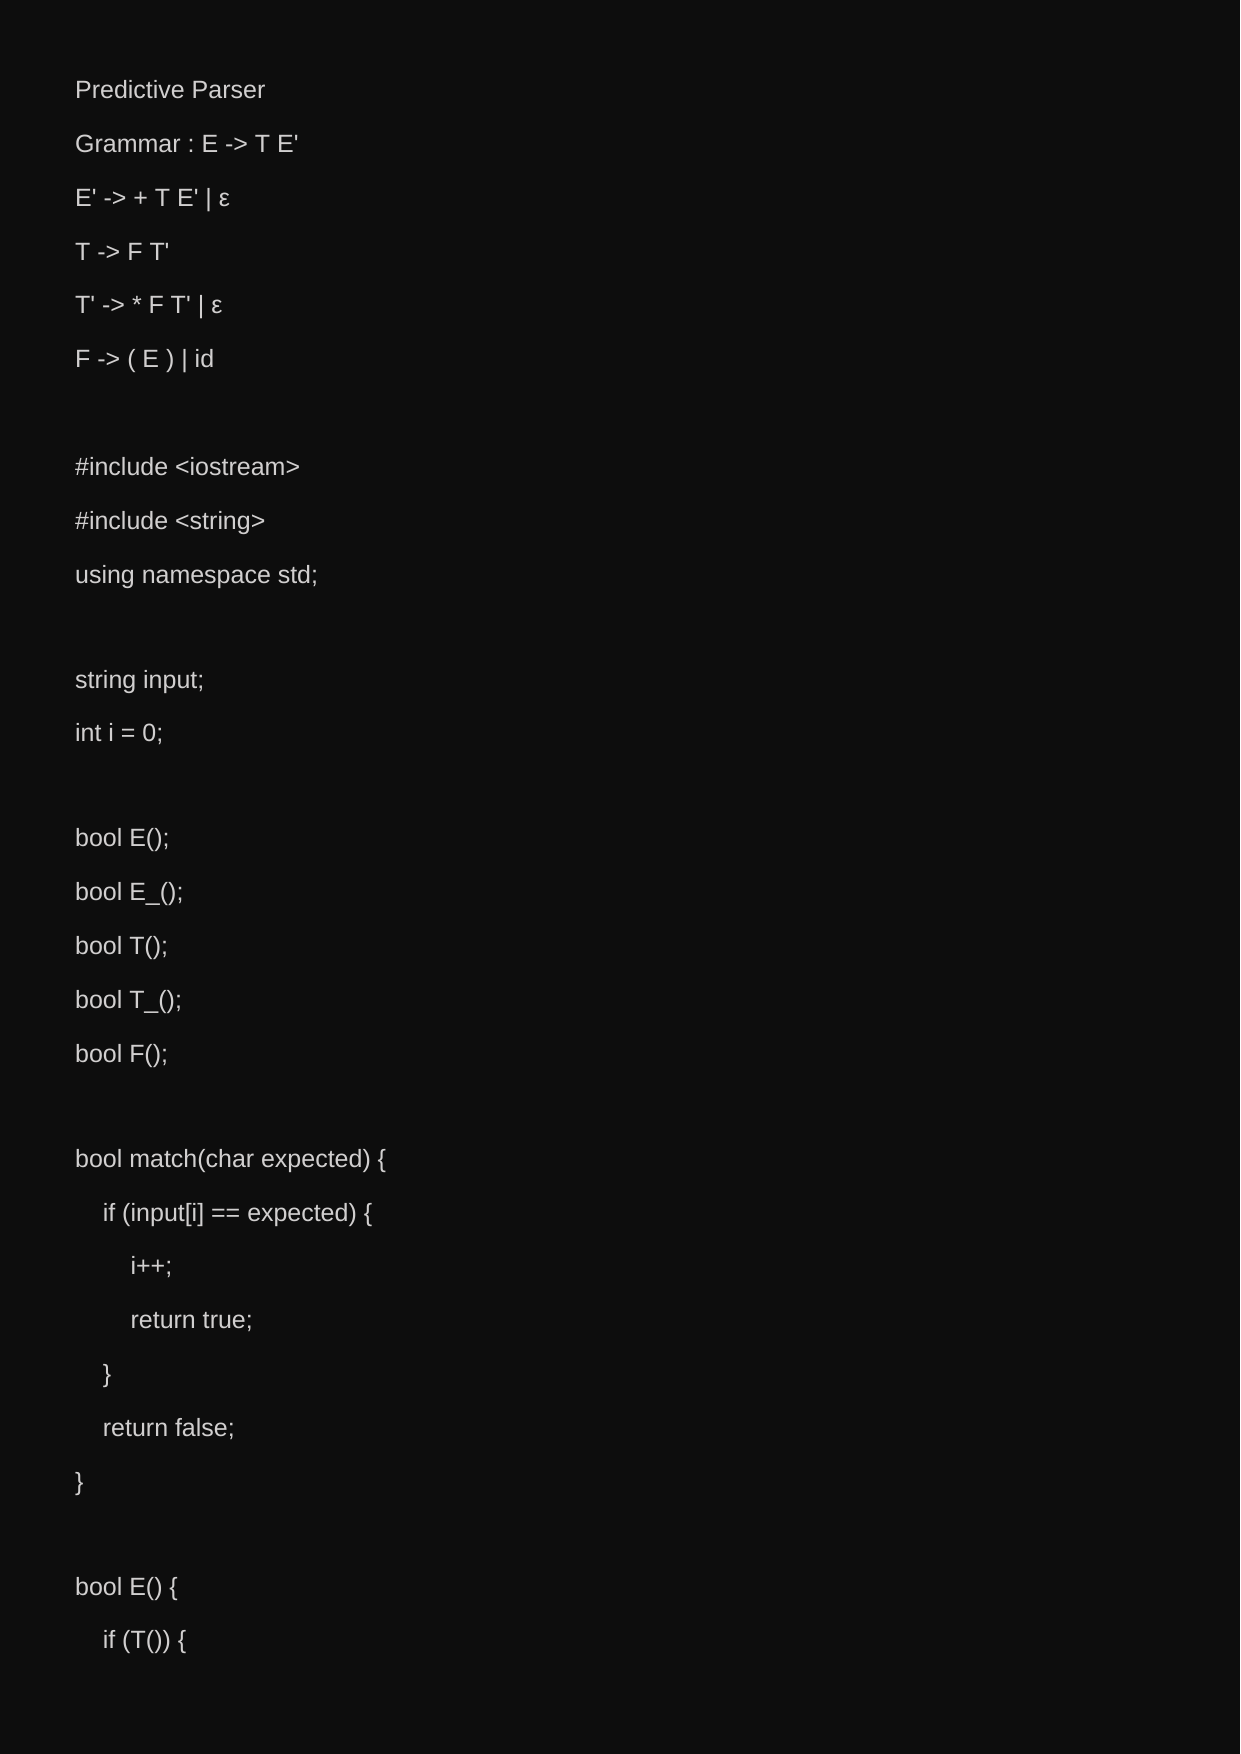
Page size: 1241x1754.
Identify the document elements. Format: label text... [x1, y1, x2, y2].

text #include <iostream> [75, 452, 1165, 481]
text } [75, 1467, 1165, 1496]
text bool match(char expected) { [75, 1144, 1165, 1172]
text if (input[i] == expected) { [75, 1197, 1165, 1226]
text bool E(); [75, 823, 1165, 852]
text using namespace std; [75, 560, 1165, 588]
text string input; [75, 664, 1165, 693]
text if (T()) { [75, 1626, 1165, 1654]
text E' -> + T E' | ε [75, 183, 1165, 211]
text T' -> * F T' | ε [75, 290, 1165, 319]
text return false; [75, 1413, 1165, 1442]
text bool T_(); [75, 985, 1165, 1014]
text Predictive Parser [75, 75, 1165, 104]
text return true; [75, 1305, 1165, 1334]
text } [75, 1359, 1165, 1388]
text T -> F T' [75, 237, 1165, 265]
text bool F(); [75, 1039, 1165, 1067]
text int i = 0; [75, 718, 1165, 747]
text Grammar : E -> T E' [75, 129, 1165, 158]
text bool T(); [75, 931, 1165, 960]
text bool E() { [75, 1572, 1165, 1600]
text F -> ( E ) | id [75, 344, 1165, 373]
text bool E_(); [75, 877, 1165, 906]
text #include <string> [75, 506, 1165, 534]
text i++; [75, 1251, 1165, 1280]
